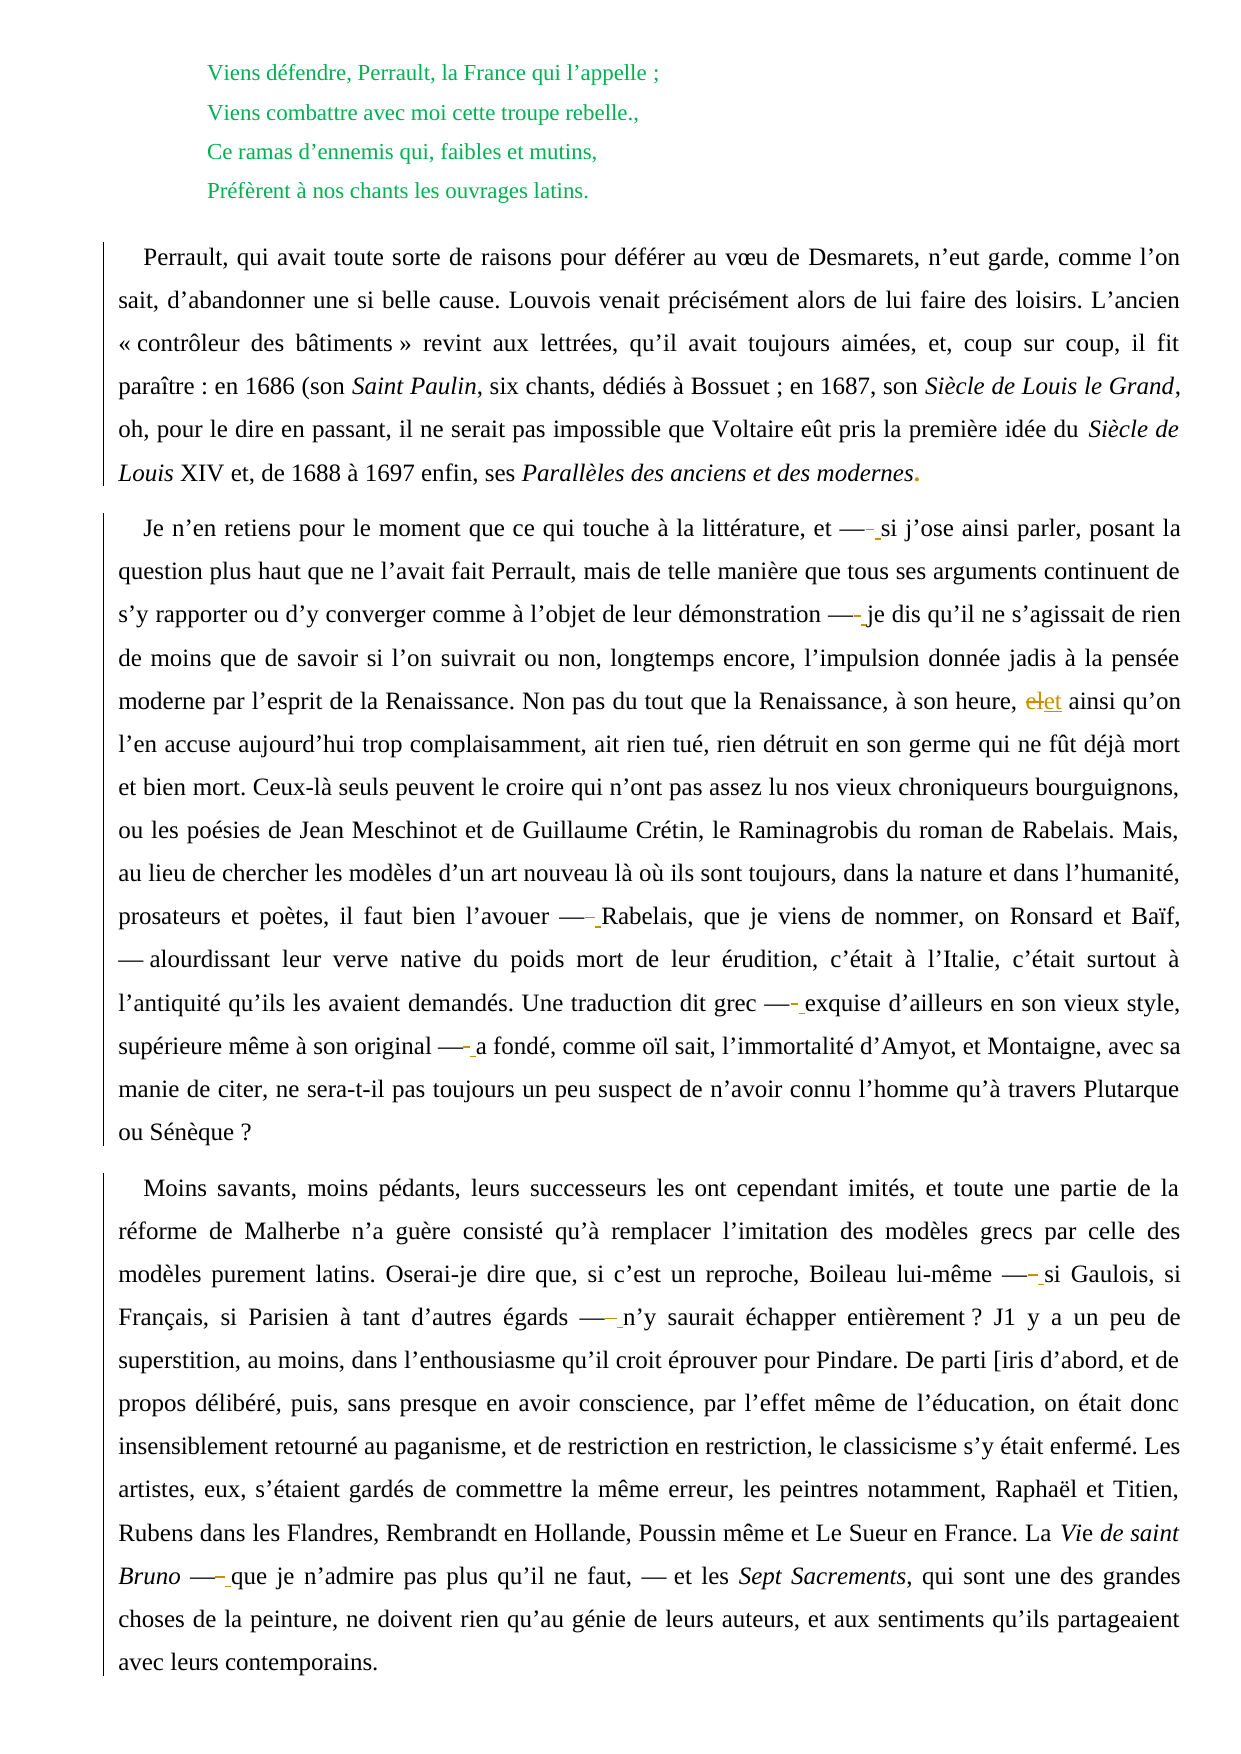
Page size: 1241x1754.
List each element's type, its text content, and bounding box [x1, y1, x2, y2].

text Préfèrent à nos chants les ouvrages latins. [207, 177, 1181, 204]
text Ce ramas d’ennemis qui, faibles et mutins, [207, 138, 1181, 164]
text Je n’en retiens pour le moment que ce qui touche à la littérature, et —si j’ose ainsi parler, posant la question plus haut que ne l’avait fait Perrault, mais de telle manière que tous ses arguments continuent de s’y rapporter ou d’y converger comme à l’objet de leur démonstration —je dis qu’il ne s’agissait de rien de moins que de savoir si l’on suivrait ou non, longtemps encore, l’impulsion donnée jadis à la pensée moderne par l’esprit de la Renaissance. Non pas du tout que la Renaissance, à son heure, ainsi qu’on l’en accuse aujourd’hui trop complaisamment, ait rien tué, rien détruit en son germe qui ne fût déjà mort et bien mort. Ceux-là seuls peuvent le croire qui n’ont pas assez lu nos vieux chroniqueurs bourguignons, ou les poésies de Jean Meschinot et de Guillaume Crétin, le Raminagrobis du roman de Rabelais. Mais, au lieu de chercher les modèles d’un art nouveau là où ils sont toujours, dans la nature et dans l’humanité, prosateurs et poètes, il faut bien l’avouer —Rabelais, que je viens de nommer, on Ronsard et Baïf, — alourdissant leur verve native du poids mort de leur érudition, c’était à l’Italie, c’était surtout à l’antiquité qu’ils les avaient demandés. Une traduction dit grec —exquise d’ailleurs en son vieux style, supérieure même à son original —a fondé, comme oïl sait, l’immortalité d’Amyot, et Montaigne, avec sa manie de citer, ne sera-t-il pas toujours un peu suspect de n’avoir connu l’homme qu’à travers Plutarque ou Sénèque ? [118, 513, 1181, 1146]
text Moins savants, moins pédants, leurs successeurs les ont cependant imités, et toute une partie de la réforme de Malherbe n’a guère consisté qu’à remplacer l’imitation des modèles grecs par celle des modèles purement latins. Oserai-je dire que, si c’est un reproche, Boileau lui-même —si Gaulois, si Français, si Parisien à tant d’autres égards —n’y saurait échapper entièrement ? J1 y a un peu de superstition, au moins, dans l’enthousiasme qu’il croit éprouver pour Pindare. De parti [iris d’abord, et de propos délibéré, puis, sans presque en avoir conscience, par l’effet même de l’éducation, on était donc insensiblement retourné au paganisme, et de restriction en restriction, le classicisme s’y était enfermé. Les artistes, eux, s’étaient gardés de commettre la même erreur, les peintres notamment, Raphaël et Titien, Rubens dans les Flandres, Rembrandt en Hollande, Poussin même et Le Sueur en France. La Vie de saint Bruno —que je n’admire pas plus qu’il ne faut, — et les Sept Sacrements, qui sont une des grandes choses de la peinture, ne doivent rien qu’au génie de leurs auteurs, et aux sentiments qu’ils partageaient avec leurs contemporains. [118, 1173, 1181, 1676]
text Perrault, qui avait toute sorte de raisons pour déférer au vœu de Desmarets, n’eut garde, comme l’on sait, d’abandonner une si belle cause. Louvois venait précisément alors de lui faire des loisirs. L’ancien « contrôleur des bâtiments » revint aux lettrées, qu’il avait toujours aimées, et, coup sur coup, il fit paraître : en 1686 (son Saint Paulin, six chants, dédiés à Bossuet ; en 1687, son Siècle de Louis le Grand, oh, pour le dire en passant, il ne serait pas impossible que Voltaire eût pris la première idée du Siècle de Louis XIV et, de 1688 à 1697 enfin, ses Parallèles des anciens et des modernes. [118, 242, 1181, 486]
text Viens défendre, Perrault, la France qui l’appelle ; [207, 59, 1181, 85]
text Viens combattre avec moi cette troupe rebelle., [207, 98, 1181, 125]
